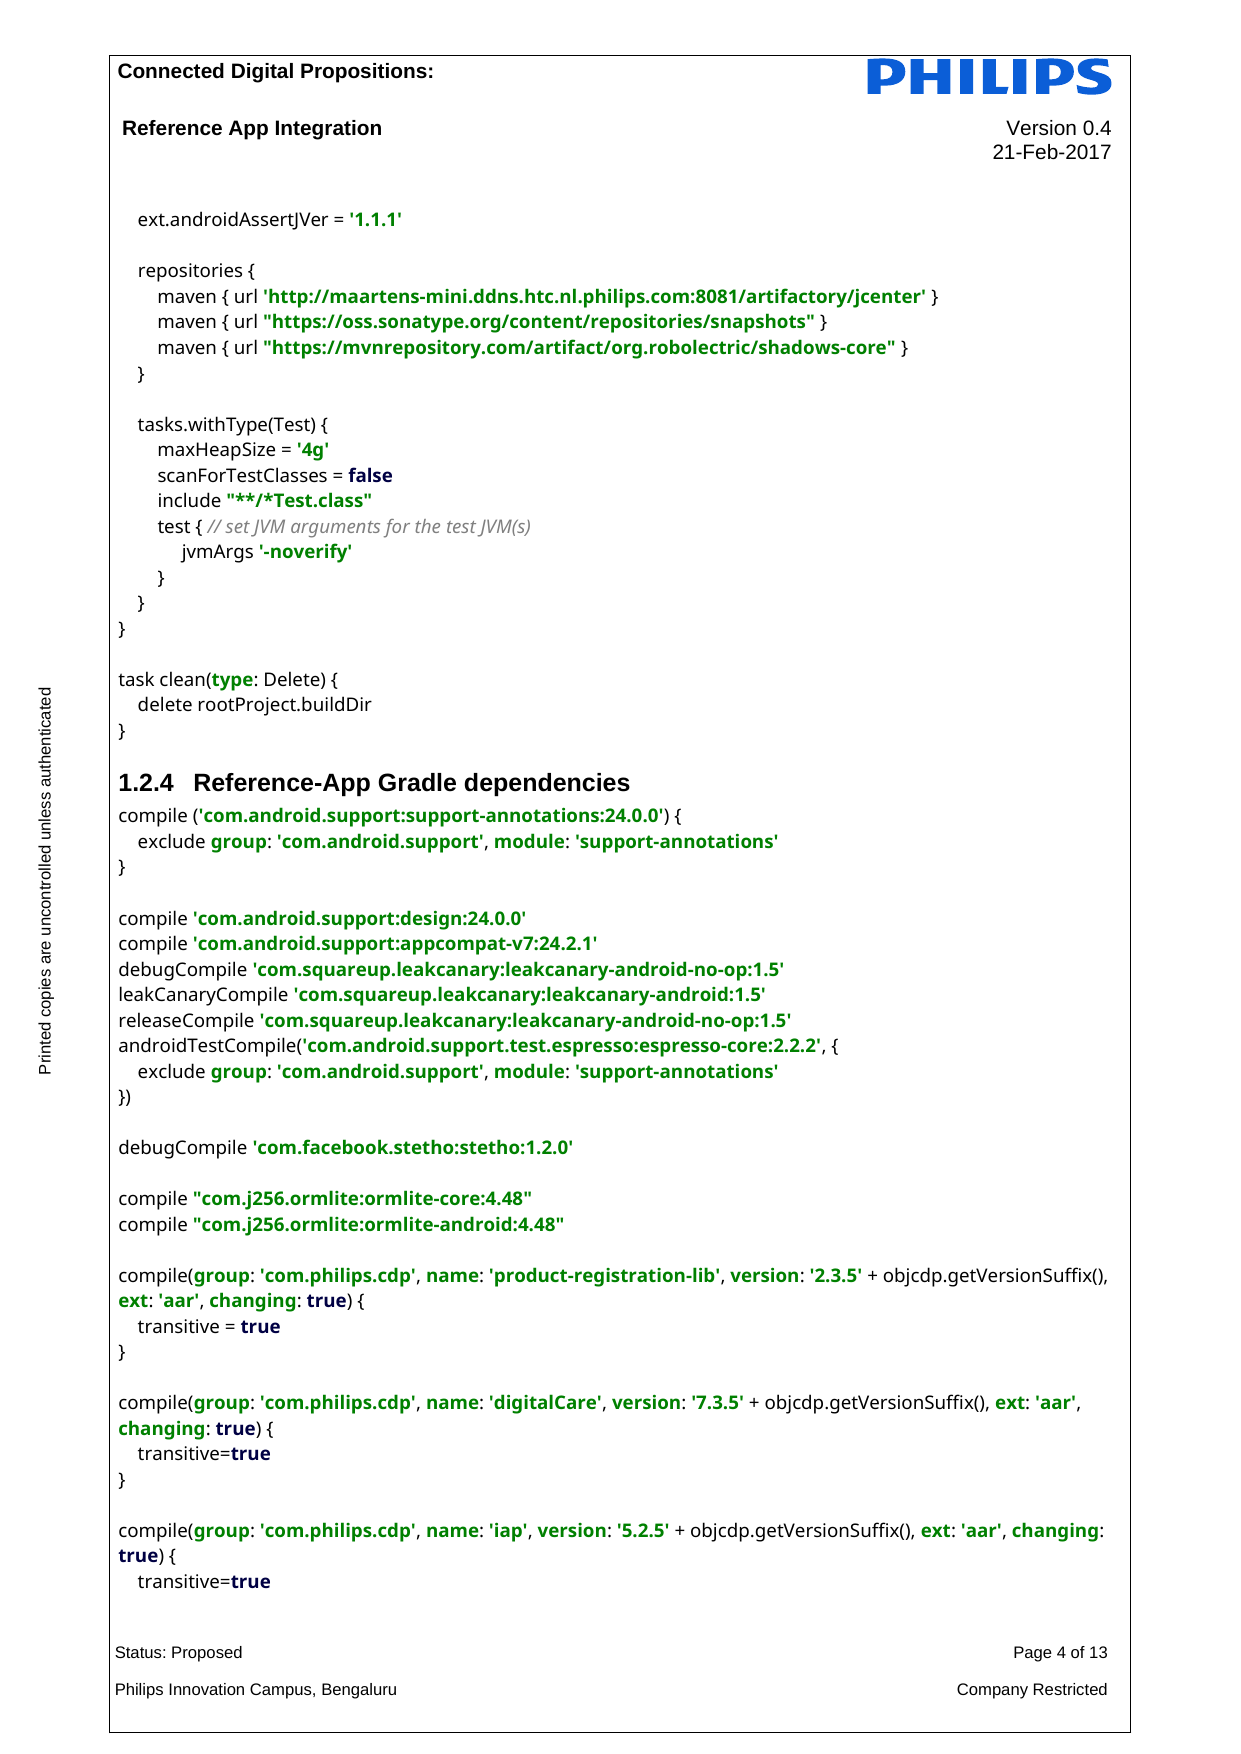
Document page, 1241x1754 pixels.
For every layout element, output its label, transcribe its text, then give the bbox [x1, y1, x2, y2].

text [118, 207, 1122, 743]
subtitle Reference-App Gradle dependencies [118, 768, 1122, 796]
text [118, 803, 1122, 1594]
